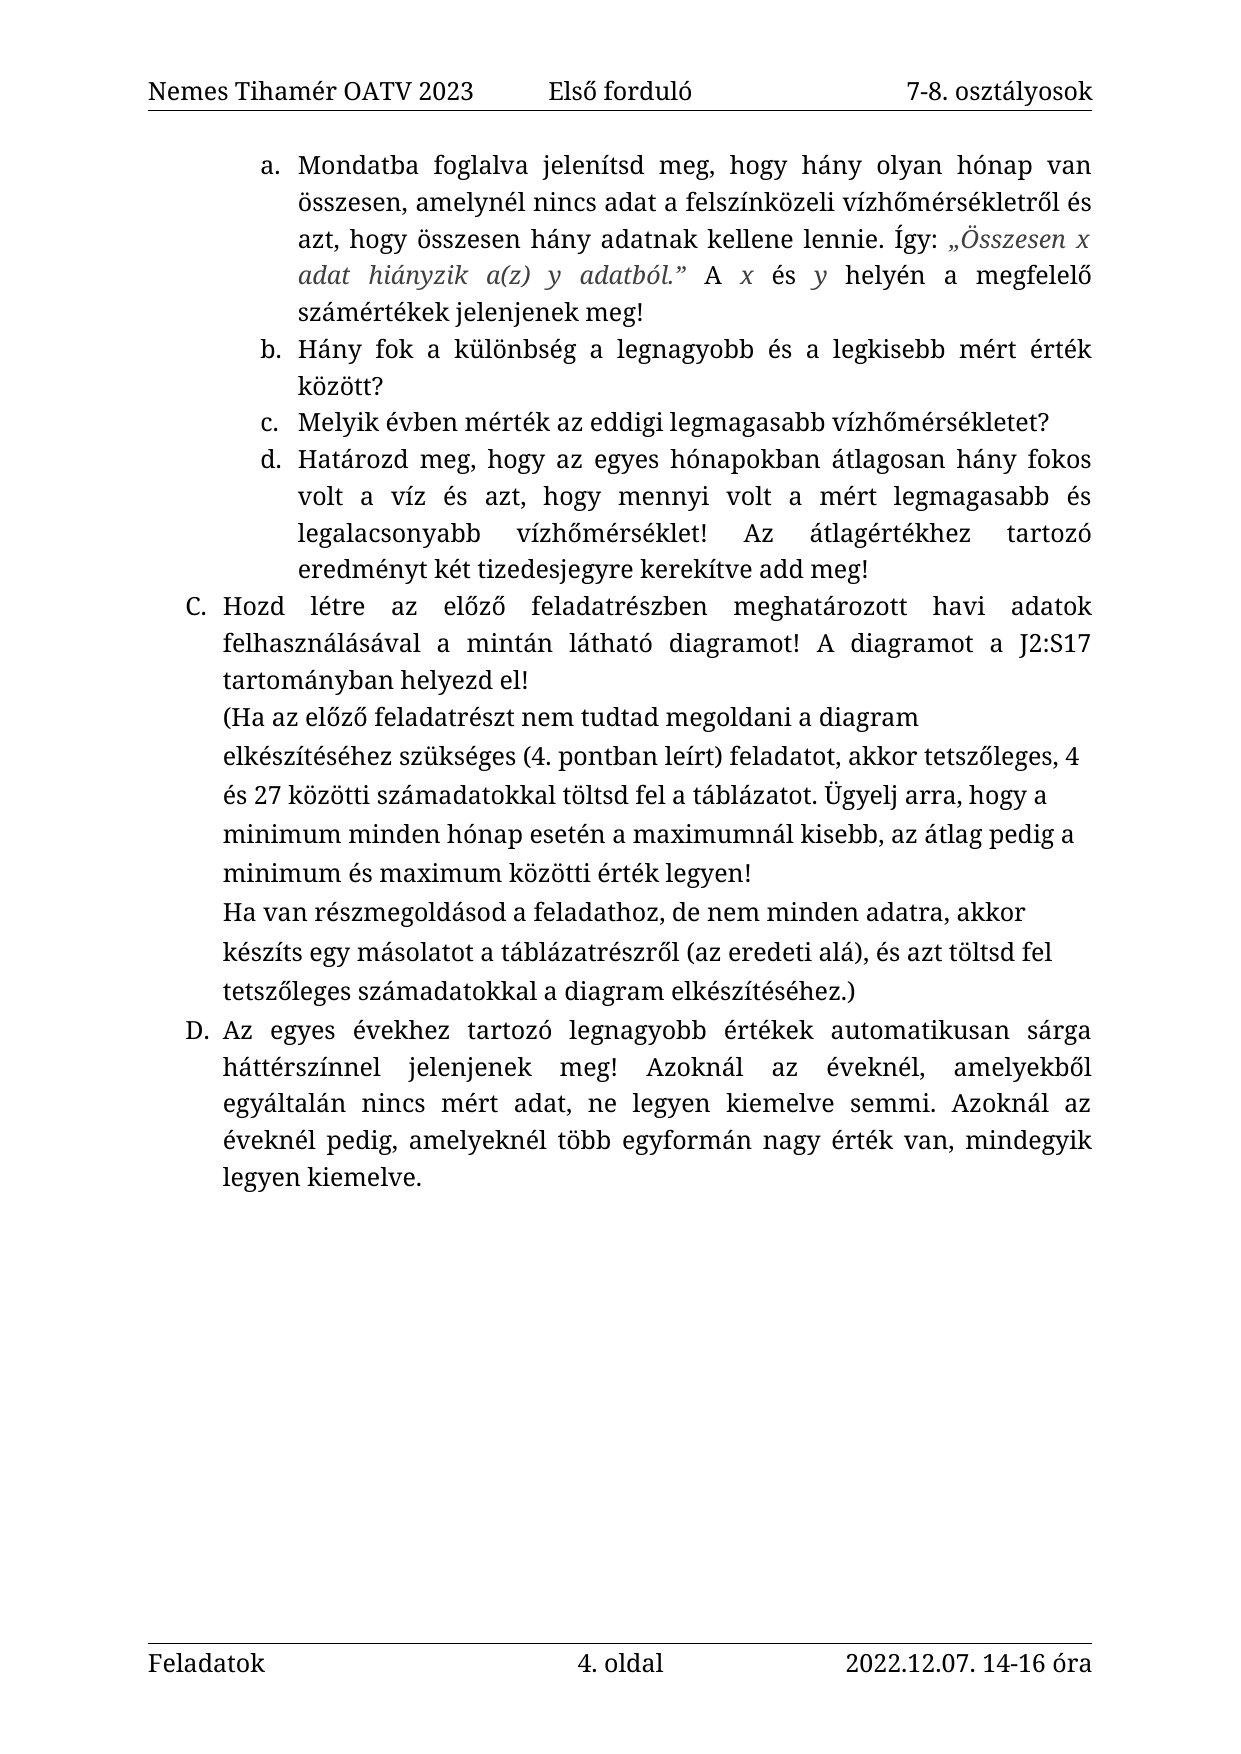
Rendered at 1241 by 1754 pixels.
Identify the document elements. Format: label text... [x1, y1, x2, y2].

list Az egyes évekhez tartozó legnagyobb értékek automatikusan sárga háttérszínnel jelenjenek meg! Azoknál az éveknél, amelyekből egyáltalán nincs mért adat, ne legyen kiemelve semmi. Azoknál az éveknél pedig, amelyeknél több egyformán nagy érték van, mindegyik legyen kiemelve. [185, 1013, 1092, 1194]
list (Ha az előző feladatrészt nem tudtad megoldani a diagram elkészítéséhez szükséges (4. pontban leírt) feladatot, akkor tetszőleges, 4 és 27 közötti számadatokkal töltsd fel a táblázatot. Ügyelj arra, hogy a minimum minden hónap esetén a maximumnál kisebb, az átlag pedig a minimum és maximum közötti érték legyen! [223, 699, 1092, 890]
list Hozd létre az előző feladatrészben meghatározott havi adatok felhasználásával a mintán látható diagramot! A diagramot a J2:S17 tartományban helyezd el! [185, 589, 1092, 697]
list Határozd meg, hogy az egyes hónapokban átlagosan hány fokos volt a víz és azt, hogy mennyi volt a mért legmagasabb és legalacsonyabb vízhőmérséklet! Az átlagértékhez tartozó eredményt két tizedesjegyre kerekítve add meg! [260, 442, 1092, 586]
list Melyik évben mérték az eddigi legmagasabb vízhőmérsékletet? [260, 405, 1092, 439]
list Ha van részmegoldásod a feladathoz, de nem minden adatra, akkor készíts egy másolatot a táblázatrészről (az eredeti alá), és azt töltsd fel tetszőleges számadatokkal a diagram elkészítéséhez.) [223, 895, 1092, 1007]
list Mondatba foglalva jelenítsd meg, hogy hány olyan hónap van összesen, amelynél nincs adat a felszínközeli vízhőmérsékletről és azt, hogy összesen hány adatnak kellene lennie. Így: „Összesen x adat hiányzik a(z) y adatból.” A x és y helyén a megfelelő számértékek jelenjenek meg! [260, 148, 1092, 329]
list Hány fok a különbség a legnagyobb és a legkisebb mért érték között? [260, 332, 1092, 402]
